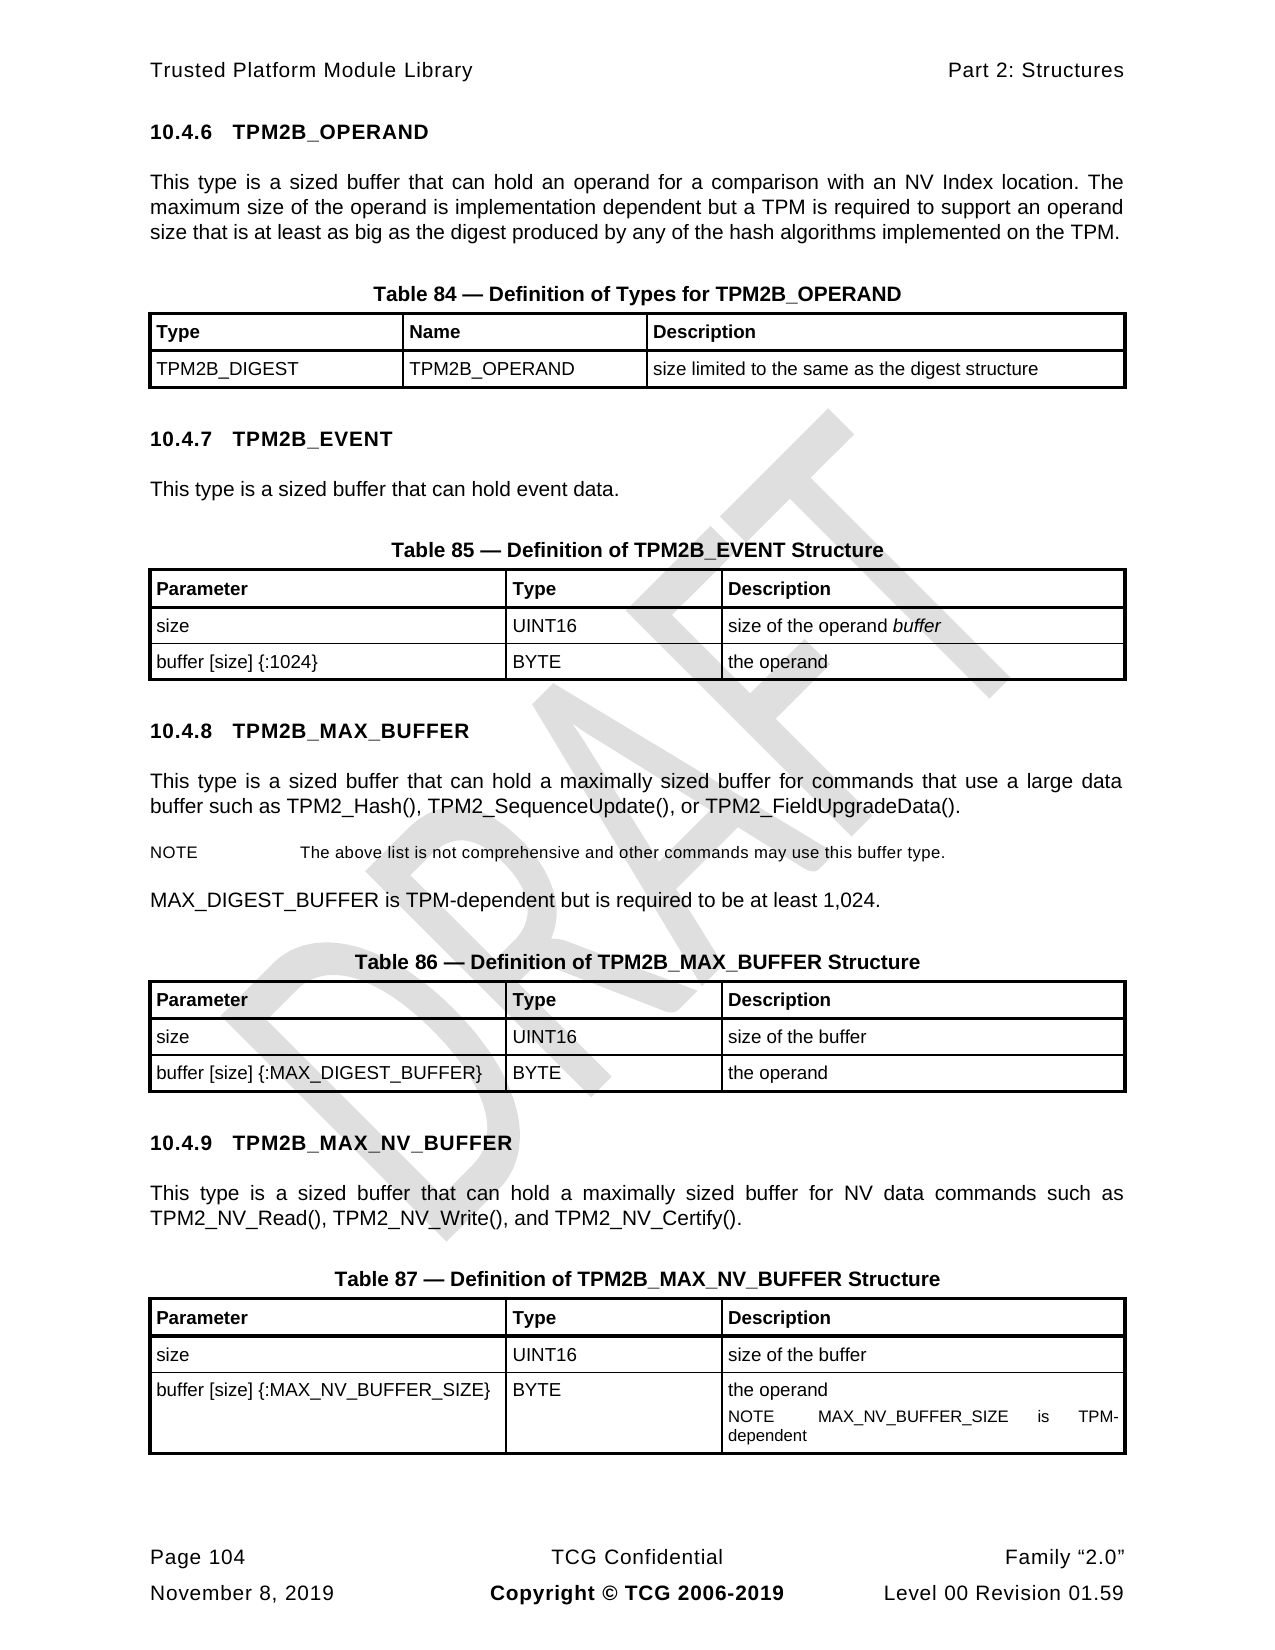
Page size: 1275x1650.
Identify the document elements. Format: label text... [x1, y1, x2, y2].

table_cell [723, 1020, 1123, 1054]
subtitle TPM2B_OPERAND [150, 120, 1125, 144]
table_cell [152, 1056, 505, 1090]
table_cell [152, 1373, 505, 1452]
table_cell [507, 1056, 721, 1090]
subtitle TPM2B_MAX_BUFFER [150, 719, 1125, 743]
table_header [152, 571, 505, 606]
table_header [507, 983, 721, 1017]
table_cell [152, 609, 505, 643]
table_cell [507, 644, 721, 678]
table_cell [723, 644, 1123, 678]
text This type is a sized buffer that can hold a maximally sized buffer for commands that use a large data buffer such as TPM2_Hash(), TPM2_SequenceUpdate(), or TPM2_FieldUpgradeData(). [150, 768, 1125, 818]
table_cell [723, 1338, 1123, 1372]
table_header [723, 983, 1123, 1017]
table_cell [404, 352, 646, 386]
text NOTE The above list is not comprehensive and other commands may use this buffer type. [150, 843, 1125, 862]
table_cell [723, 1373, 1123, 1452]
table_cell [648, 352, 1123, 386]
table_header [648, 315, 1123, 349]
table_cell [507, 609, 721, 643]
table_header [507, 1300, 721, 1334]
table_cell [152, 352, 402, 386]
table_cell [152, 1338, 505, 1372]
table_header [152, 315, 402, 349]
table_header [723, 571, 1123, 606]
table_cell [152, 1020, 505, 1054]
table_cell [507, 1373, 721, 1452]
subtitle TPM2B_EVENT [150, 427, 1125, 451]
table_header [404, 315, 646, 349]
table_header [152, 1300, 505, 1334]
text This type is a sized buffer that can hold an operand for a comparison with an NV Index location. The maximum size of the operand is implementation dependent but a TPM is required to support an operand size that is at least as big as the digest produced by any of the hash algorithms implemented on the TPM. [150, 169, 1125, 244]
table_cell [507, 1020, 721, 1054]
subtitle TPM2B_MAX_NV_BUFFER [150, 1130, 1125, 1154]
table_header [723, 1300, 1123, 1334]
text This type is a sized buffer that can hold event data. [150, 476, 1125, 501]
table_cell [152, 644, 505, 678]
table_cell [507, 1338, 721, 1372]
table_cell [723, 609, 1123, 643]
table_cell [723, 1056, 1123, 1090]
text MAX_DIGEST_BUFFER is TPM-dependent but is required to be at least 1,024. [150, 887, 1125, 912]
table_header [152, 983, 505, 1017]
text This type is a sized buffer that can hold a maximally sized buffer for NV data commands such as TPM2_NV_Read(), TPM2_NV_Write(), and TPM2_NV_Certify(). [150, 1179, 1125, 1229]
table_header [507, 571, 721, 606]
